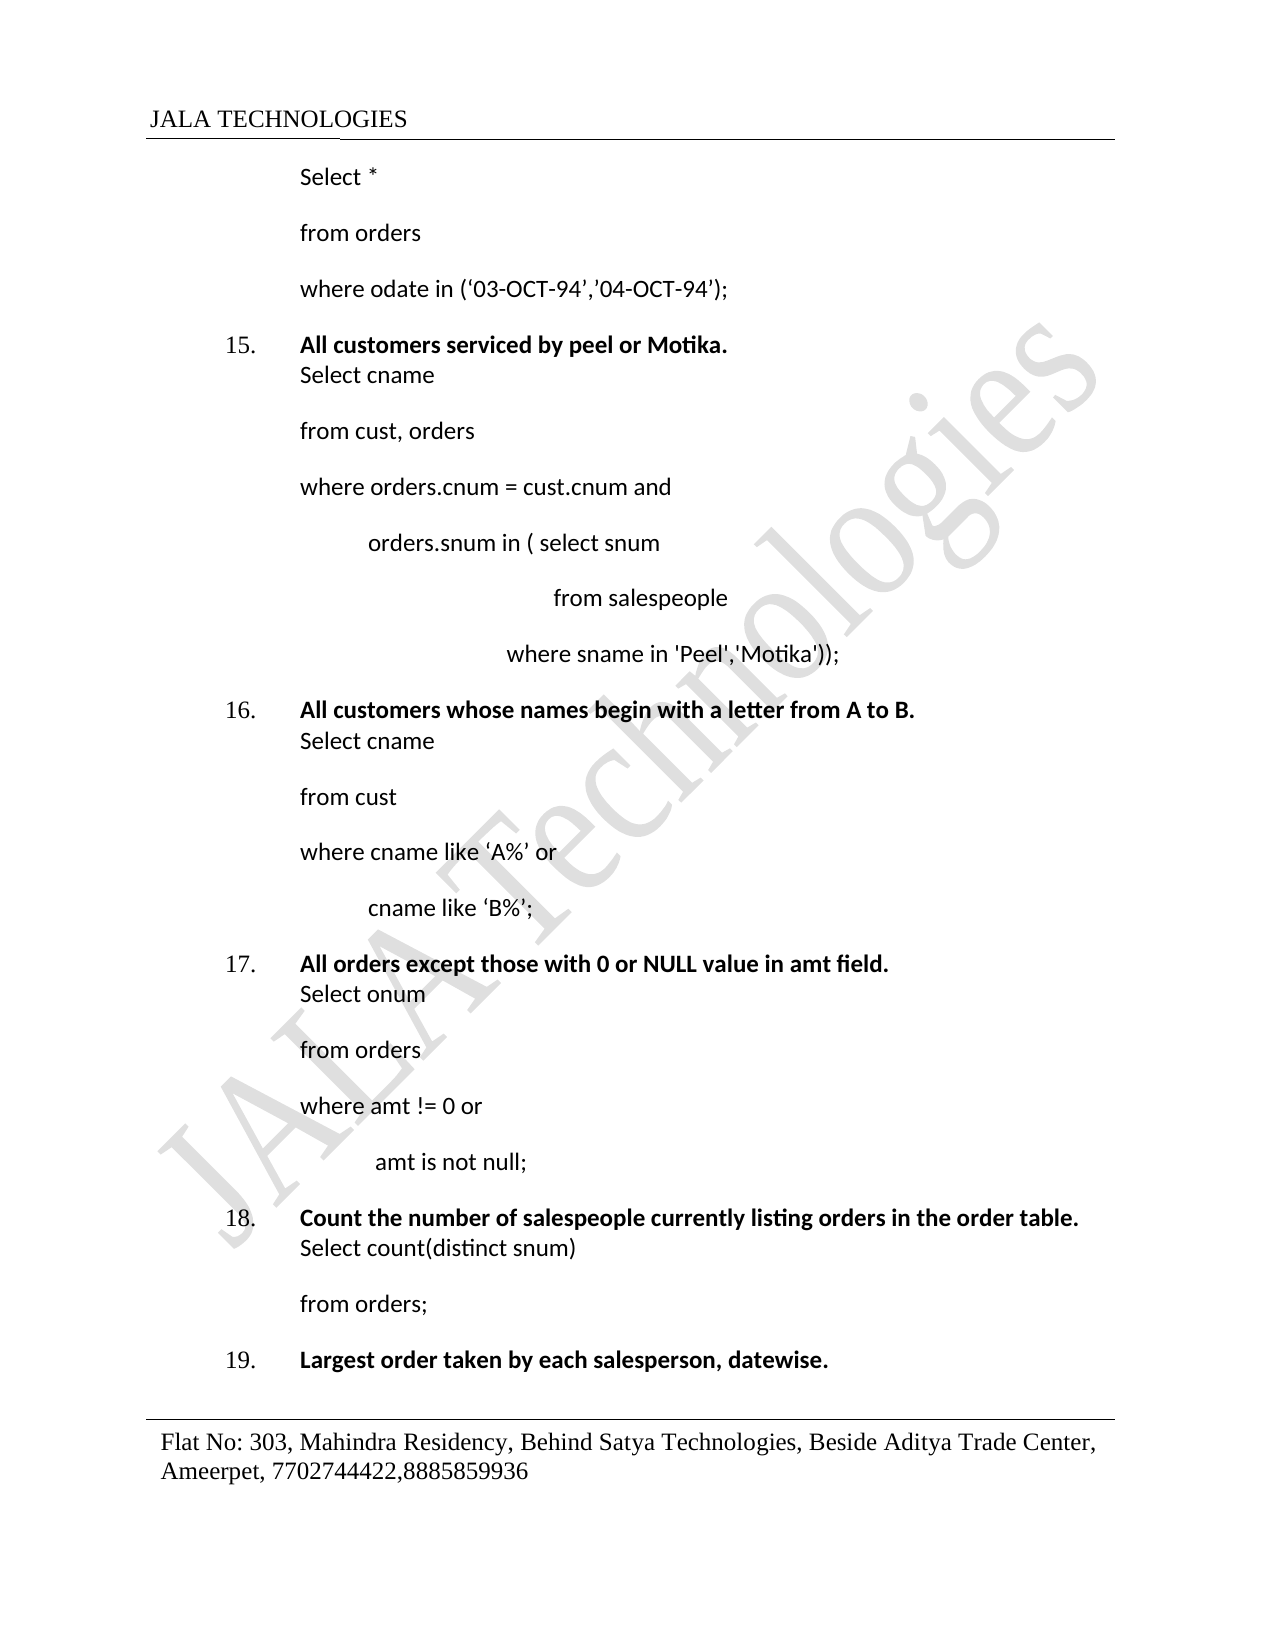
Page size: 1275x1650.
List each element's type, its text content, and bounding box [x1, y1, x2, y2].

list Largest order taken by each salesperson, datewise. [225, 1344, 1162, 1375]
list from cust, orders [300, 415, 1162, 446]
list where orders.cnum = cust.cnum and [300, 471, 1162, 501]
list from cust [300, 781, 1162, 811]
list from salespeople [525, 583, 1162, 613]
list All orders except those with 0 or NULL value in amt field. [225, 948, 1162, 979]
list All customers serviced by peel or Motika. [225, 329, 1162, 359]
list from orders [300, 217, 1162, 248]
list Select cname [300, 359, 1162, 390]
list from orders; [300, 1288, 1162, 1319]
list All customers whose names begin with a letter from A to B. [225, 694, 1162, 725]
list Select cname [300, 725, 1162, 755]
list Select onum [300, 979, 1162, 1009]
list Count the number of salespeople currently listing orders in the order table. [225, 1202, 1162, 1232]
list where sname in 'Peel','Motika')); [300, 638, 1162, 669]
list Select count(distinct snum) [300, 1232, 1162, 1263]
list amt is not null; [375, 1146, 1162, 1177]
list from orders [300, 1034, 1162, 1065]
list Select * [300, 161, 1162, 192]
list where amt != 0 or [300, 1090, 1162, 1121]
list cname like ‘B%’; [300, 892, 1162, 923]
list orders.snum in ( select snum [300, 527, 1162, 557]
list where cname like ‘A%’ or [300, 836, 1162, 867]
list where odate in (‘03-OCT-94’,’04-OCT-94’); [300, 273, 1162, 303]
